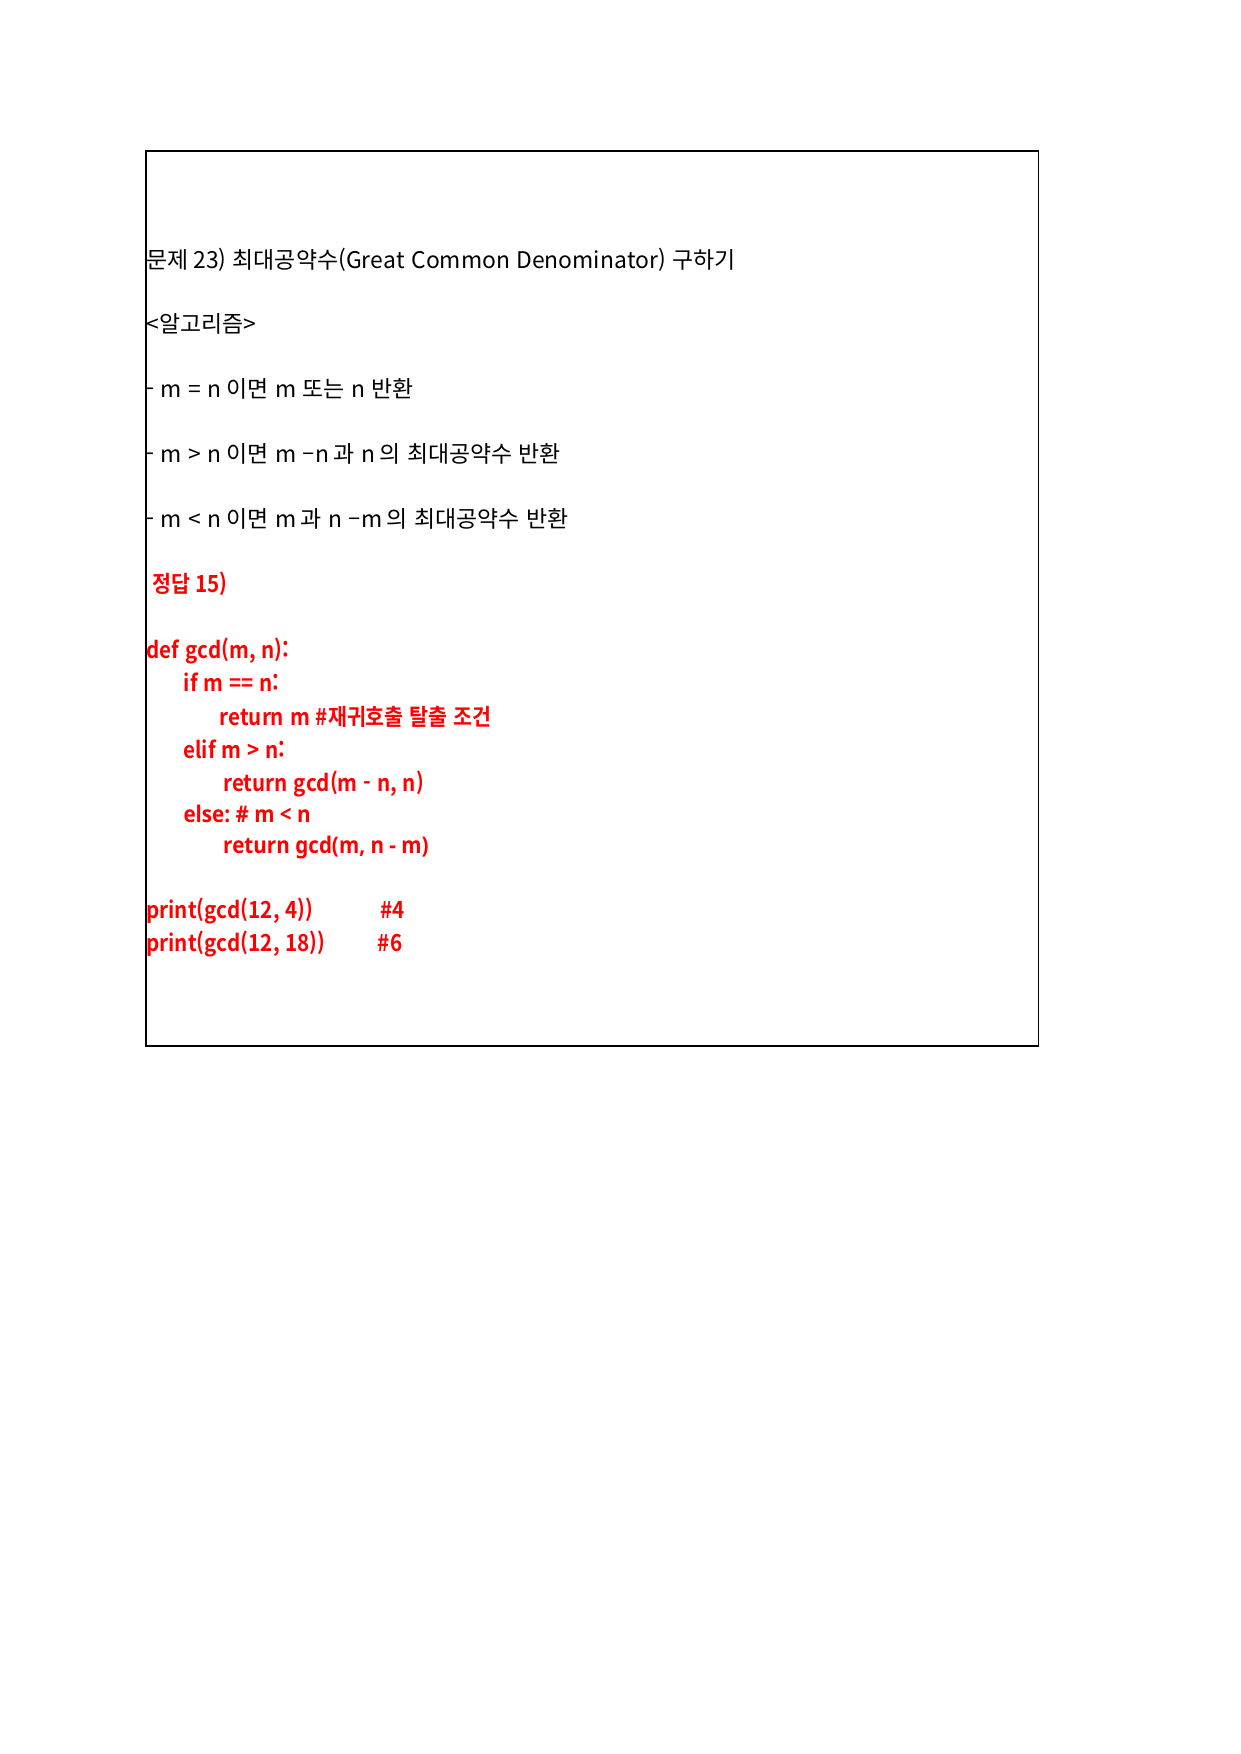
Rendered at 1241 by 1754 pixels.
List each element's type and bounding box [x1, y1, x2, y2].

table_header [147, 152, 1038, 1045]
